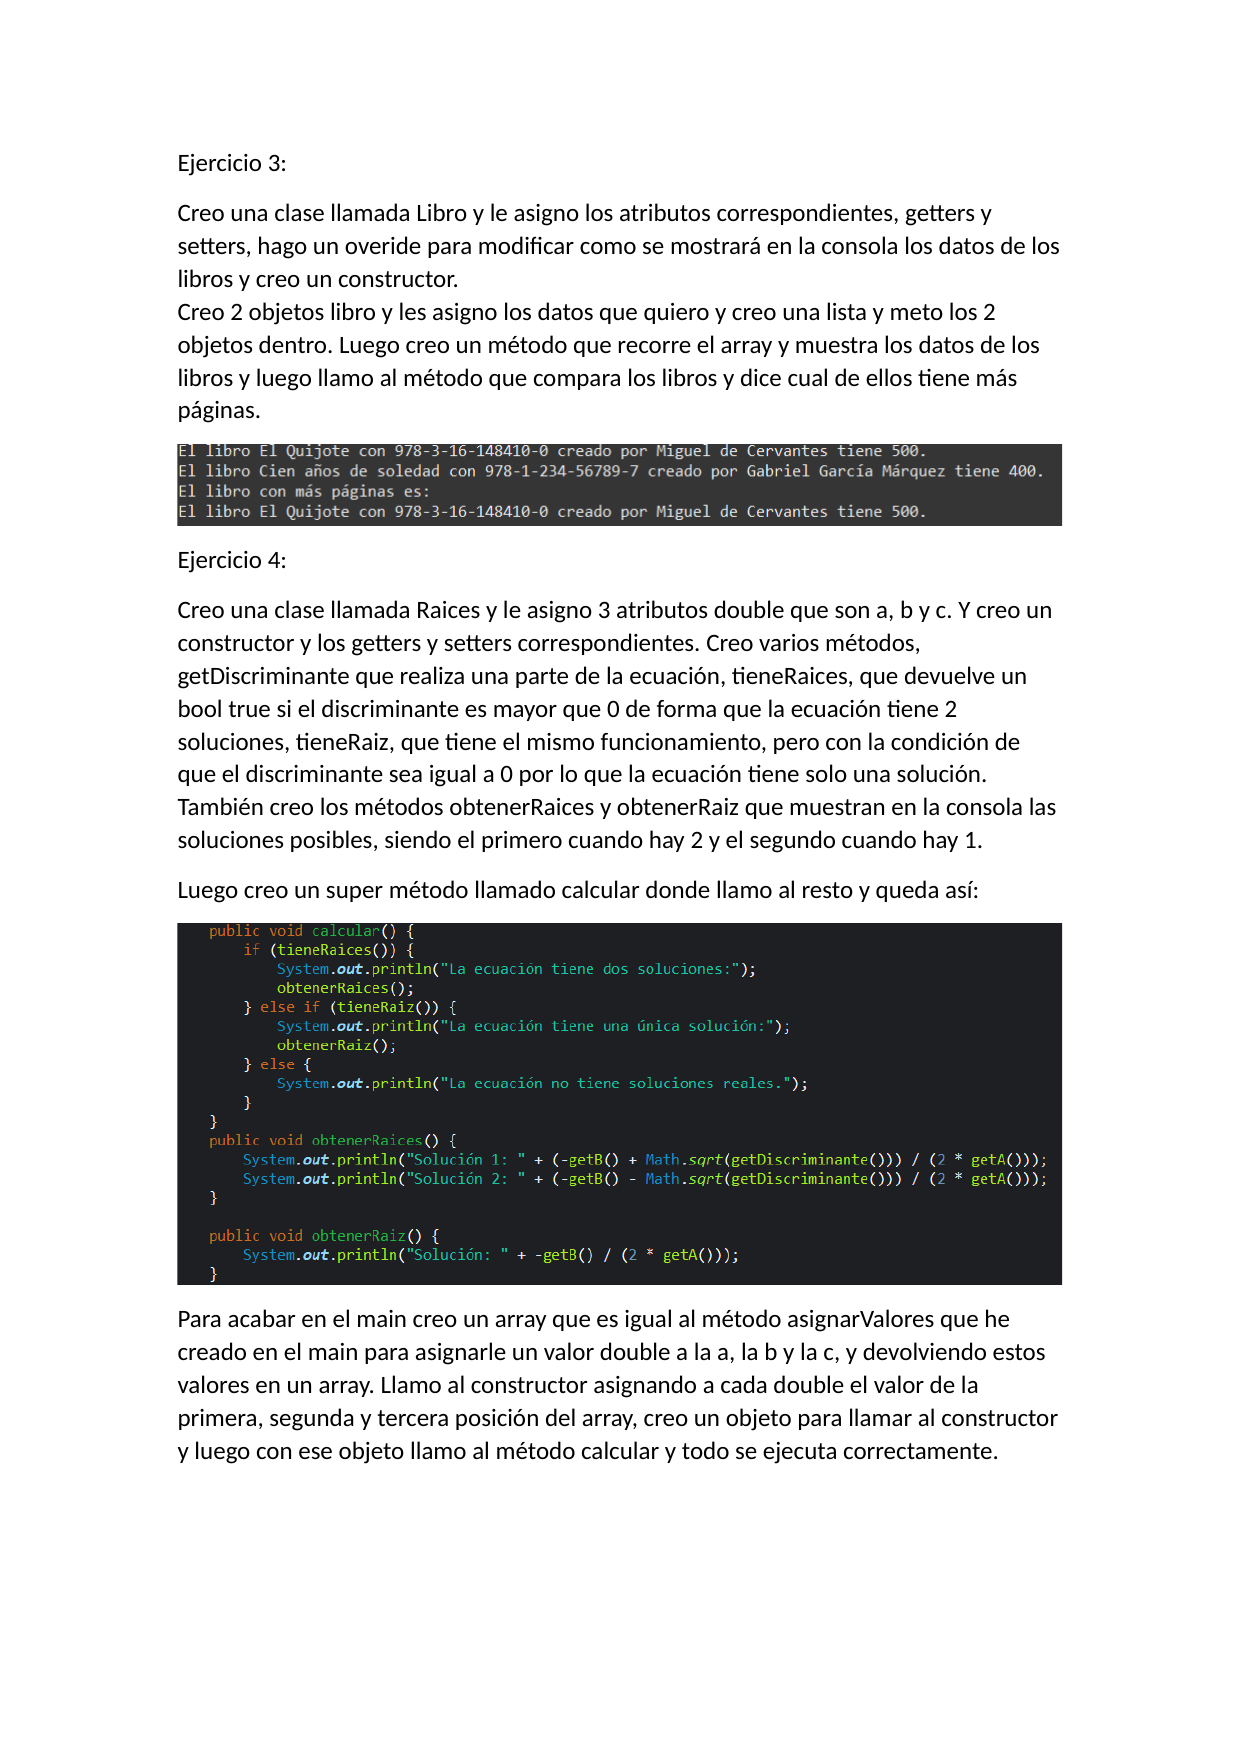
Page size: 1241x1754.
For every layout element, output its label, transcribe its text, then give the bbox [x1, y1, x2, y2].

picture [177, 923, 1063, 1285]
text Ejercicio 4: [177, 544, 1063, 575]
text Luego creo un super método llamado calcular donde llamo al resto y queda así: [177, 874, 1063, 904]
text Creo una clase llamada Libro y le asigno los atributos correspondientes, getters y setters, hago un overide para modificar como se mostrará en la consola los datos de los libros y creo un constructor. Creo 2 objetos libro y les asigno los datos que quiero y creo una lista y meto los 2 objetos dentro. Luego creo un método que recorre el array y muestra los datos de los libros y luego llamo al método que compara los libros y dice cual de ellos tiene más páginas. [177, 197, 1063, 425]
text Para acabar en el main creo un array que es igual al método asignarValores que he creado en el main para asignarle un valor double a la a, la b y la c, y devolviendo estos valores en un array. Llamo al constructor asignando a cada double el valor de la primera, segunda y tercera posición del array, creo un objeto para llamar al constructor y luego con ese objeto llamo al método calcular y todo se ejecuta correctamente. [177, 1304, 1063, 1466]
picture [177, 444, 1063, 526]
text Ejercicio 3: [177, 148, 1063, 178]
text Creo una clase llamada Raices y le asigno 3 atributos double que son a, b y c. Y creo un constructor y los getters y setters correspondientes. Creo varios métodos, getDiscriminante que realiza una parte de la ecuación, tieneRaices, que devuelve un bool true si el discriminante es mayor que 0 de forma que la ecuación tiene 2 soluciones, tieneRaiz, que tiene el mismo funcionamiento, pero con la condición de que el discriminante sea igual a 0 por lo que la ecuación tiene solo una solución. También creo los métodos obtenerRaices y obtenerRaiz que muestran en la consola las soluciones posibles, siendo el primero cuando hay 2 y el segundo cuando hay 1. [177, 594, 1063, 855]
